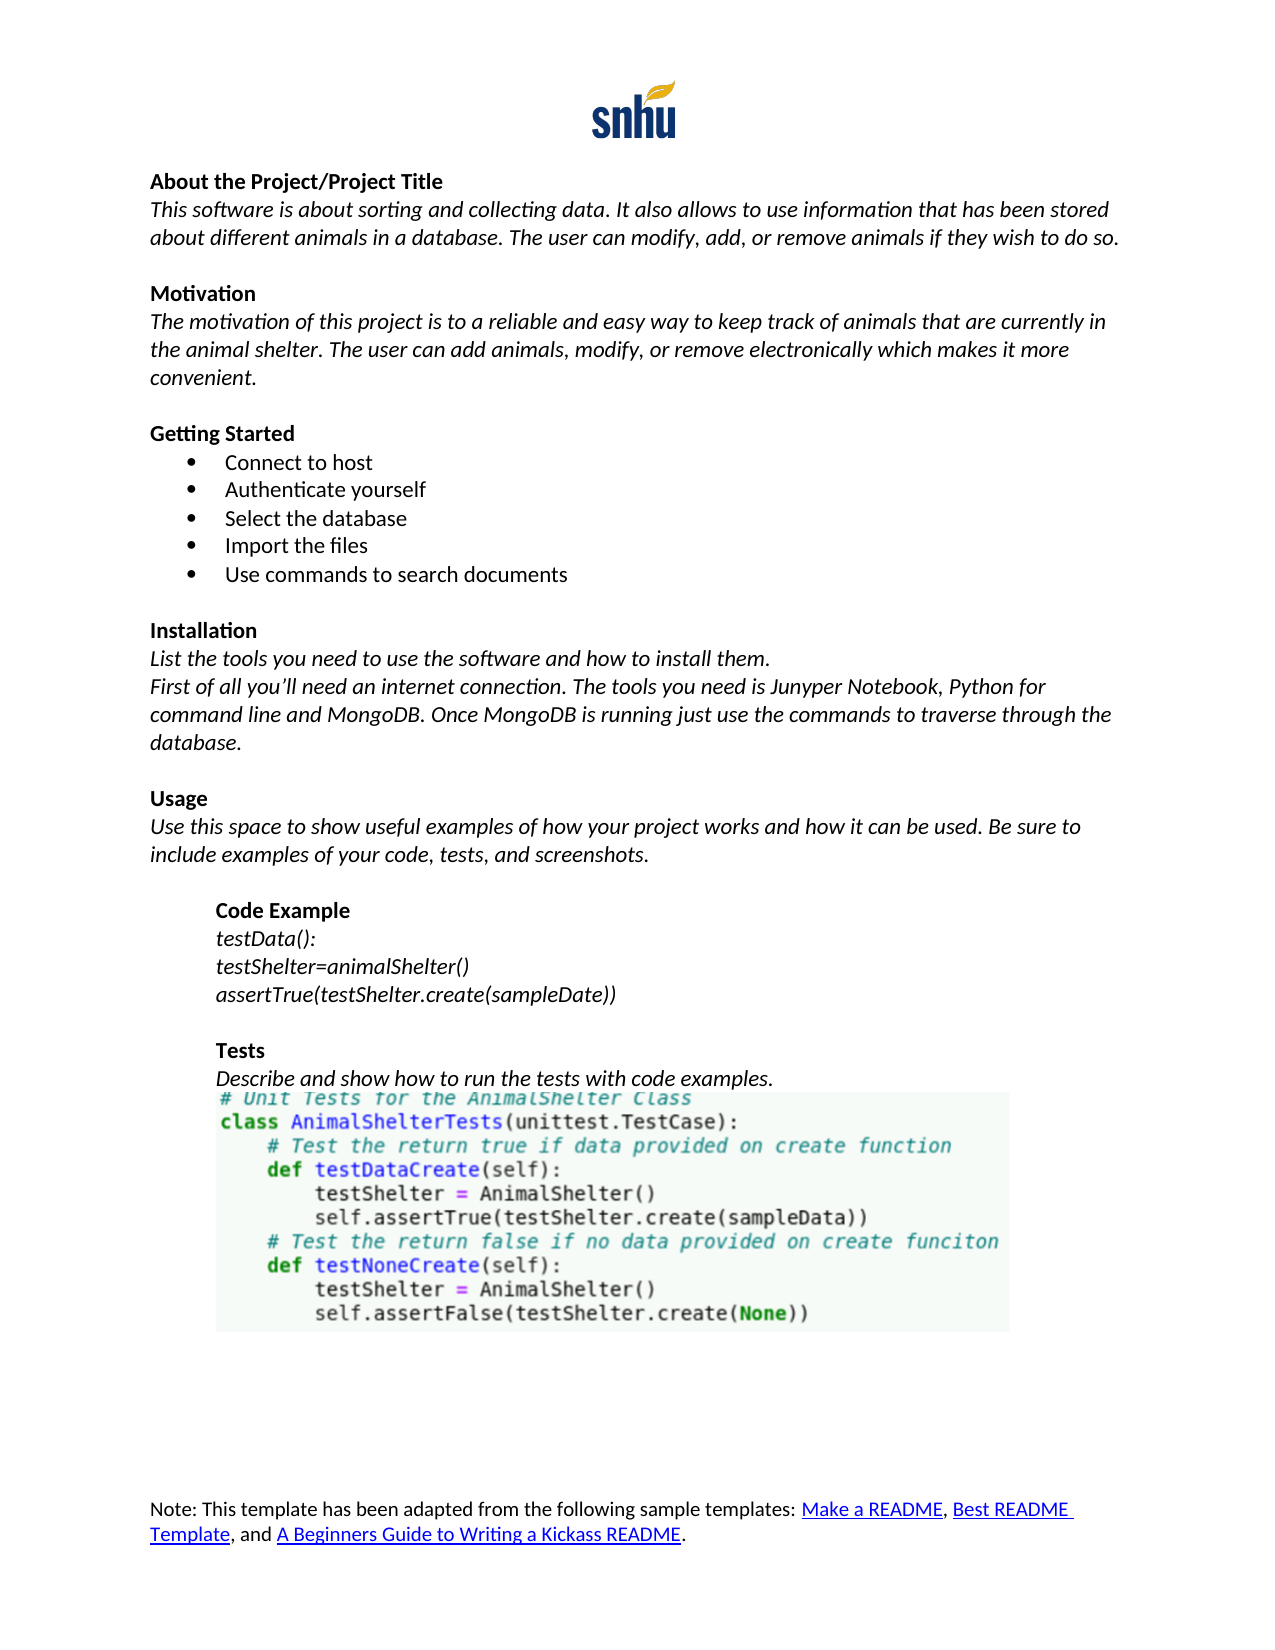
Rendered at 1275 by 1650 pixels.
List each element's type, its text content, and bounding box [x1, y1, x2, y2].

text Use this space to show useful examples of how your project works and how it can be used. Be sure to include examples of your code, tests, and screenshots. [150, 812, 1125, 868]
text testData(): [216, 924, 1125, 952]
subtitle Usage [150, 784, 1125, 812]
subtitle Tests [150, 1036, 1125, 1064]
picture [215, 1092, 1010, 1332]
subtitle Getting Started [150, 419, 1125, 448]
text Describe and show how to run the tests with code examples. [216, 1064, 1125, 1092]
subtitle Installation [150, 616, 1125, 644]
list Authenticate yourself [187, 476, 1125, 504]
list Connect to host [187, 448, 1125, 476]
list Use commands to search documents [187, 560, 1125, 588]
list Import the files [187, 532, 1125, 560]
text This software is about sorting and collecting data. It also allows to use information that has been stored about different animals in a database. The user can modify, add, or remove animals if they wish to do so. [150, 195, 1125, 251]
subtitle Code Example [150, 896, 1125, 924]
list Select the database [187, 504, 1125, 532]
subtitle Motivation [150, 279, 1125, 307]
text testShelter=animalShelter() [216, 952, 1125, 980]
text assertTrue(testShelter.create(sampleDate)) [216, 980, 1125, 1036]
picture [573, 75, 702, 147]
text The motivation of this project is to a reliable and easy way to keep track of animals that are currently in the animal shelter. The user can add animals, modify, or remove electronically which makes it more convenient. [150, 307, 1125, 392]
text First of all you’ll need an internet connection. The tools you need is Junyper Notebook, Python for command line and MongoDB. Once MongoDB is running just use the commands to traverse through the database. [150, 672, 1125, 756]
text List the tools you need to use the software and how to install them. [150, 644, 1125, 672]
subtitle About the Project/Project Title [150, 167, 1125, 195]
